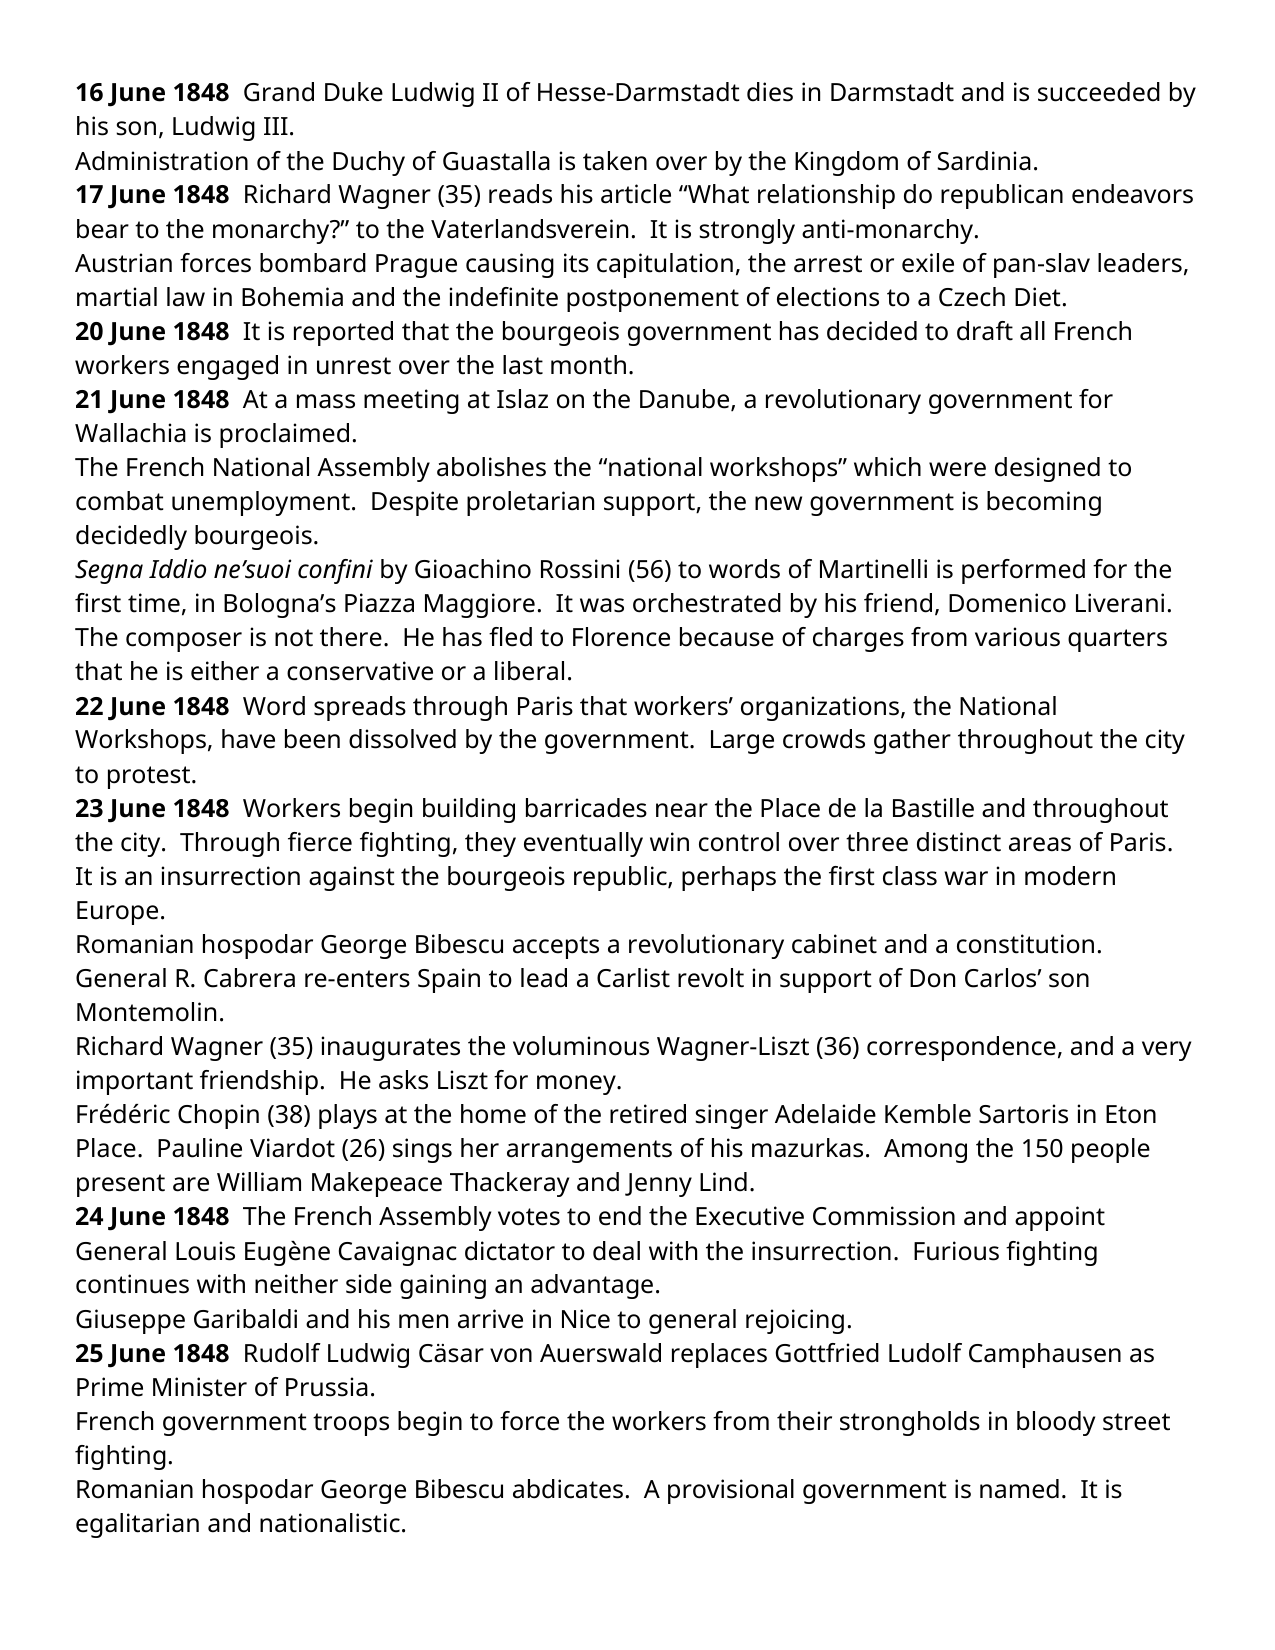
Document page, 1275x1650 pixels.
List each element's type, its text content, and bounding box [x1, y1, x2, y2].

text 20 June 1848 It is reported that the bourgeois government has decided to draft all French workers engaged in unrest over the last month. [75, 313, 1200, 382]
text Austrian forces bombard Prague causing its capitulation, the arrest or exile of pan-slav leaders, martial law in Bohemia and the indefinite postponement of elections to a Czech Diet. [75, 245, 1200, 313]
text 22 June 1848 Word spreads through Paris that workers’ organizations, the National Workshops, have been dissolved by the government. Large crowds gather throughout the city to protest. [75, 688, 1200, 790]
text 16 June 1848 Grand Duke Ludwig II of Hesse-Darmstadt dies in Darmstadt and is succeeded by his son, Ludwig III. [75, 75, 1200, 143]
text Romanian hospodar George Bibescu accepts a revolutionary cabinet and a constitution. [75, 927, 1200, 961]
text The French National Assembly abolishes the “national workshops” which were designed to combat unemployment. Despite proletarian support, the new government is becoming decidedly bourgeois. [75, 450, 1200, 552]
text Romanian hospodar George Bibescu abdicates. A provisional government is named. It is egalitarian and nationalistic. [75, 1472, 1200, 1540]
text Frédéric Chopin (38) plays at the home of the retired singer Adelaide Kemble Sartoris in Eton Place. Pauline Viardot (26) sings her arrangements of his mazurkas. Among the 150 people present are William Makepeace Thackeray and Jenny Lind. [75, 1097, 1200, 1199]
text 23 June 1848 Workers begin building barricades near the Place de la Bastille and throughout the city. Through fierce fighting, they eventually win control over three distinct areas of Paris. It is an insurrection against the bourgeois republic, perhaps the first class war in modern Europe. [75, 790, 1200, 927]
text Segna Iddio ne’suoi confini by Gioachino Rossini (56) to words of Martinelli is performed for the first time, in Bologna’s Piazza Maggiore. It was orchestrated by his friend, Domenico Liverani. The composer is not there. He has fled to Florence because of charges from various quarters that he is either a conservative or a liberal. [75, 552, 1200, 688]
text Administration of the Duchy of Guastalla is taken over by the Kingdom of Sardinia. [75, 143, 1200, 177]
text 21 June 1848 At a mass meeting at Islaz on the Danube, a revolutionary government for Wallachia is proclaimed. [75, 382, 1200, 450]
text Giuseppe Garibaldi and his men arrive in Nice to general rejoicing. [75, 1301, 1200, 1335]
text 17 June 1848 Richard Wagner (35) reads his article “What relationship do republican endeavors bear to the monarchy?” to the Vaterlandsverein. It is strongly anti-monarchy. [75, 177, 1200, 245]
text French government troops begin to force the workers from their strongholds in bloody street fighting. [75, 1403, 1200, 1472]
text 24 June 1848 The French Assembly votes to end the Executive Commission and appoint General Louis Eugène Cavaignac dictator to deal with the insurrection. Furious fighting continues with neither side gaining an advantage. [75, 1199, 1200, 1301]
text General R. Cabrera re-enters Spain to lead a Carlist revolt in support of Don Carlos’ son Montemolin. [75, 961, 1200, 1029]
text 25 June 1848 Rudolf Ludwig Cäsar von Auerswald replaces Gottfried Ludolf Camphausen as Prime Minister of Prussia. [75, 1335, 1200, 1403]
text Richard Wagner (35) inaugurates the voluminous Wagner-Liszt (36) correspondence, and a very important friendship. He asks Liszt for money. [75, 1029, 1200, 1097]
